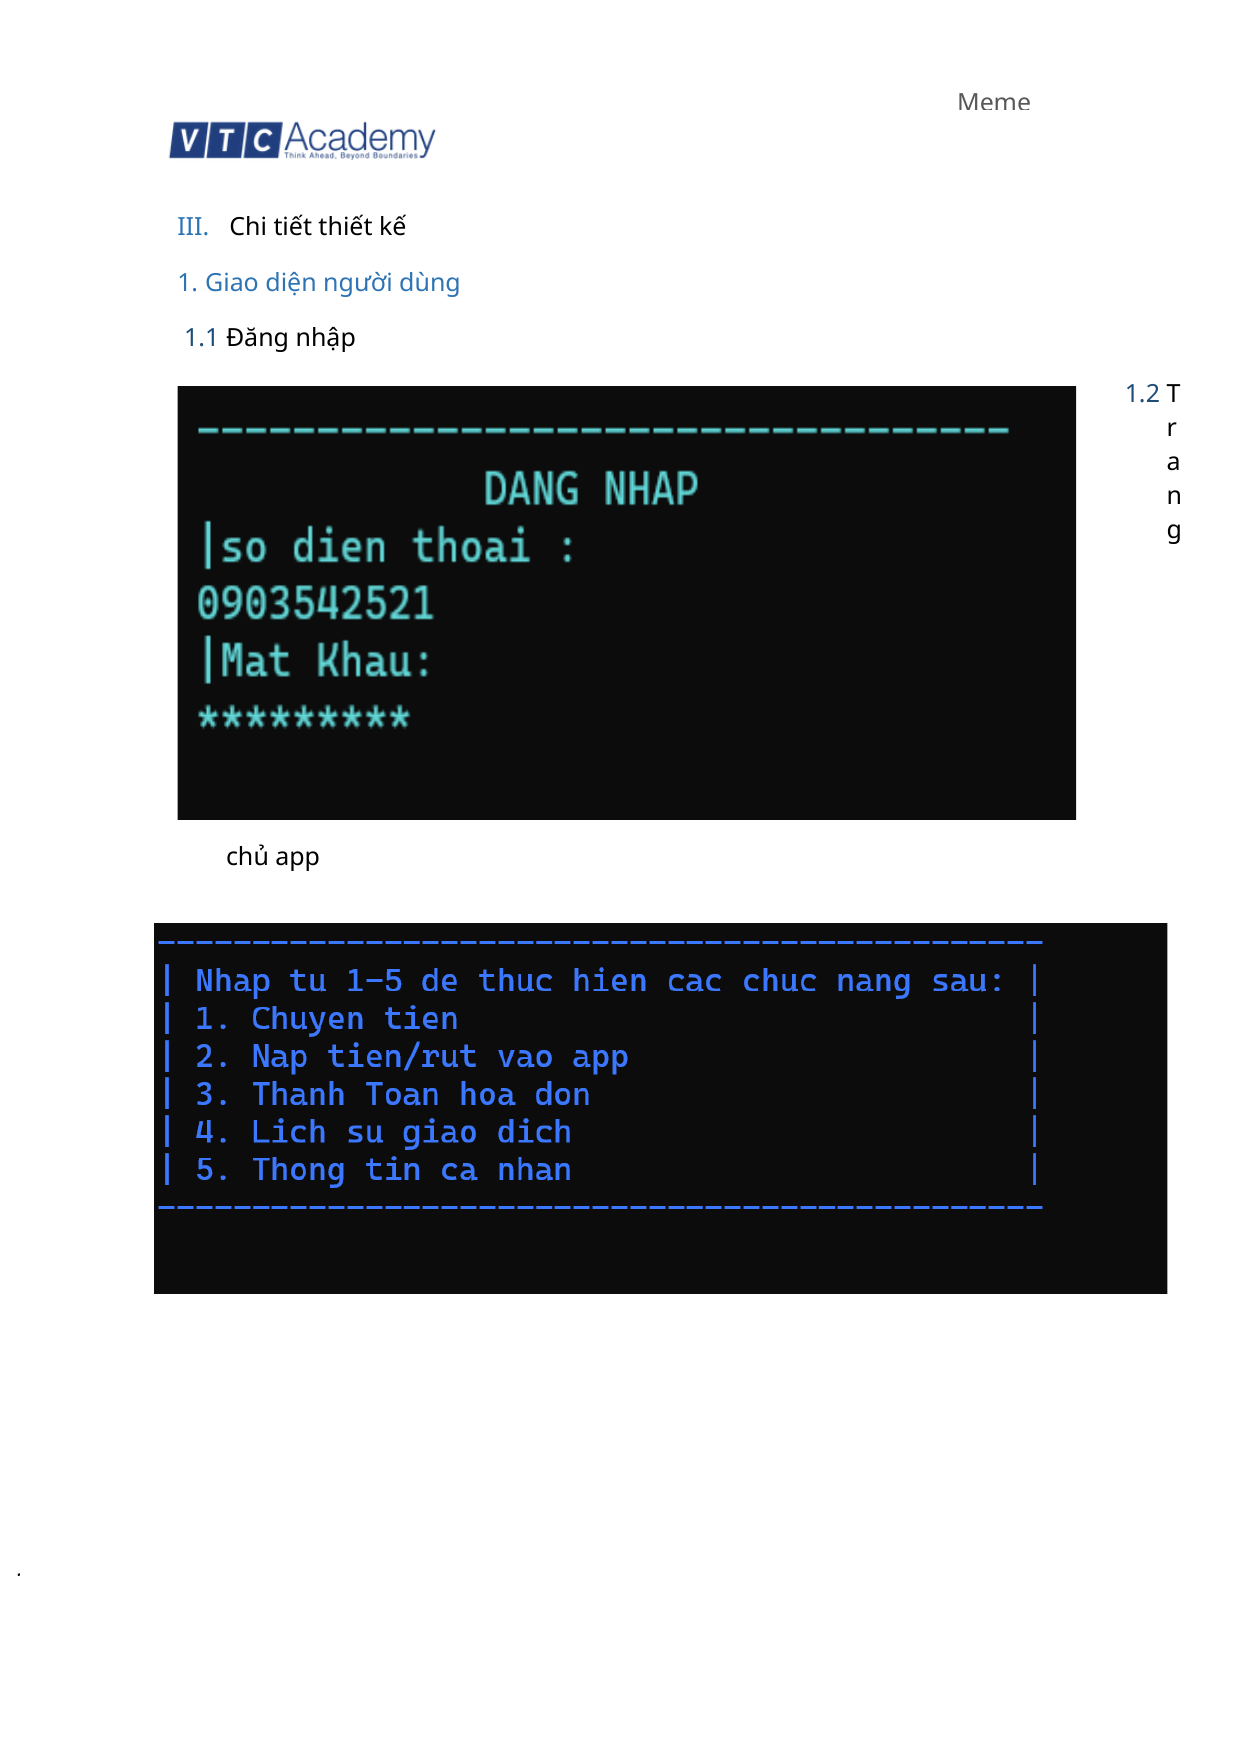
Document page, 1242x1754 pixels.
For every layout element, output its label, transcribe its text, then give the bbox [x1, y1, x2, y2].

picture [177, 386, 1077, 820]
picture [160, 114, 445, 168]
list Giao diện người dùng [177, 264, 1169, 298]
list Đăng nhập [184, 320, 1169, 354]
list Chi tiết thiết kế [177, 209, 1169, 243]
picture [154, 923, 1168, 1294]
